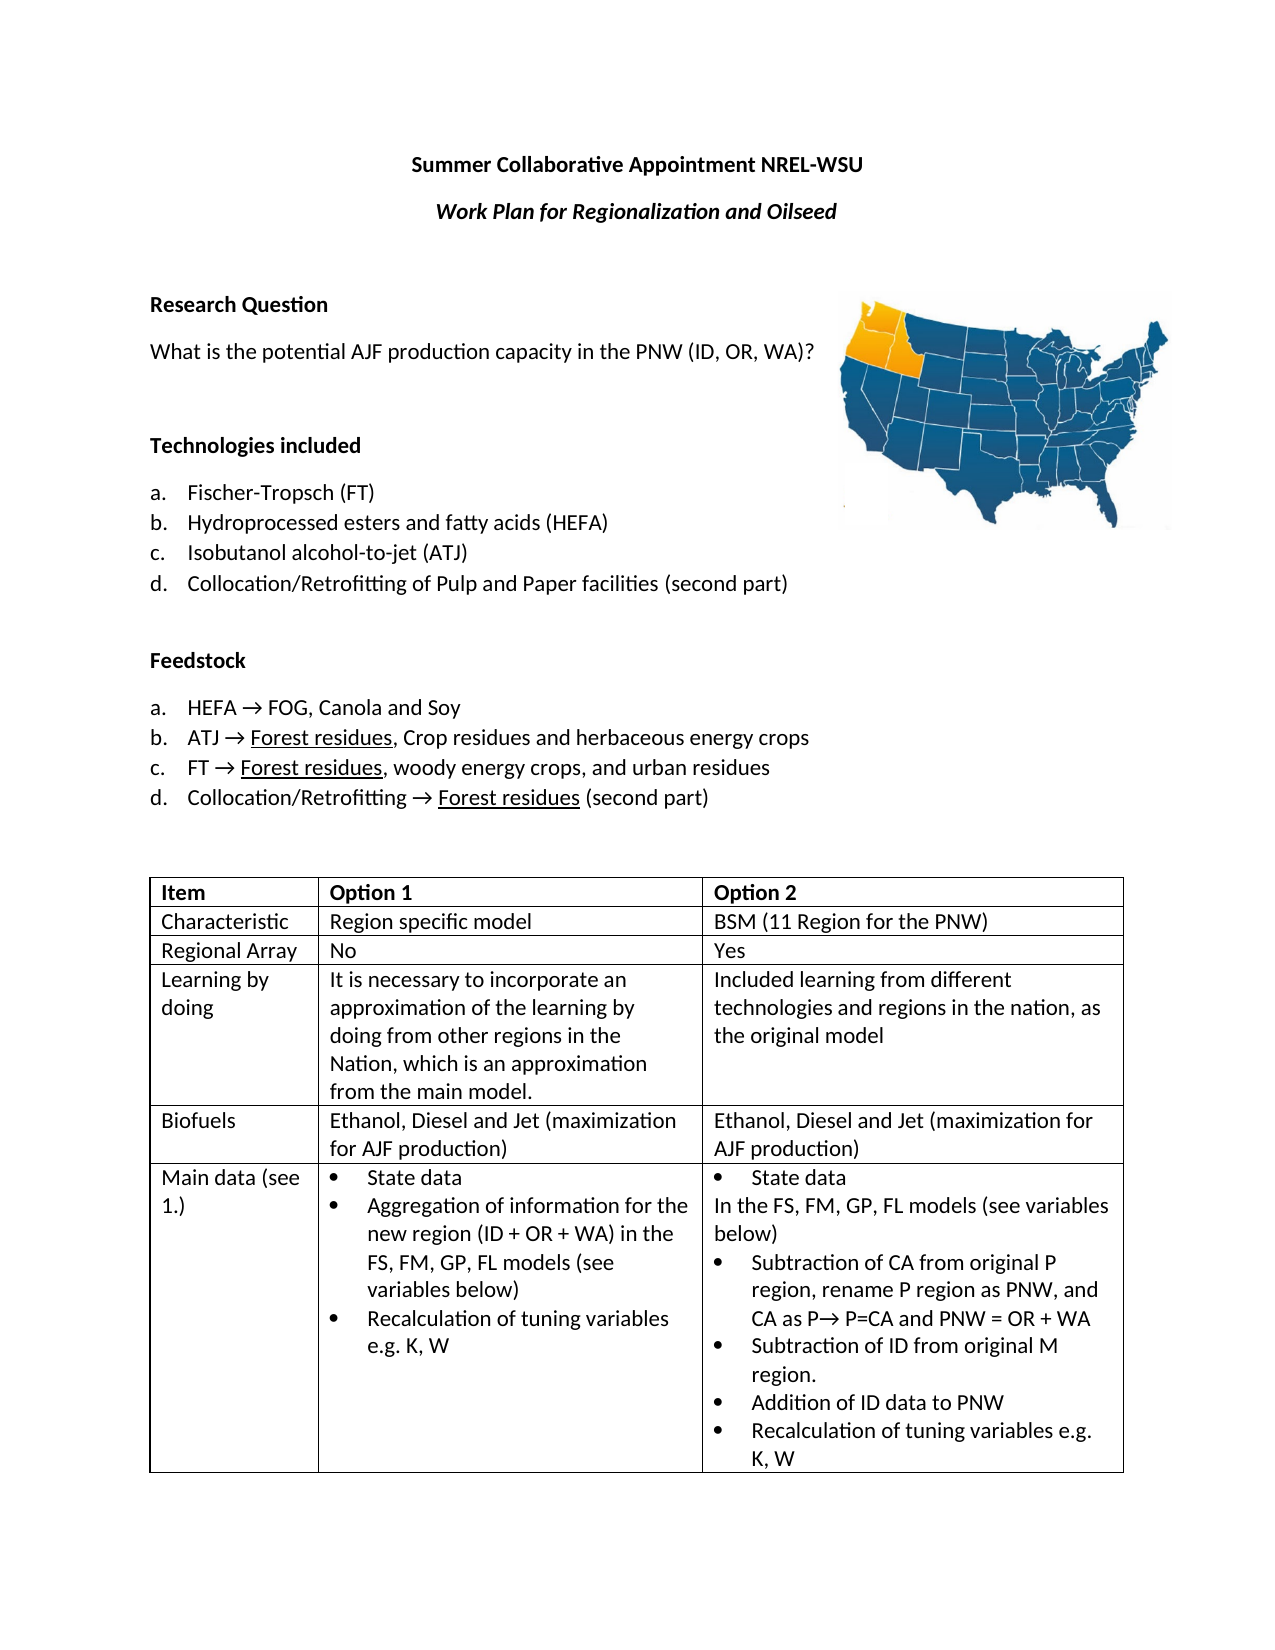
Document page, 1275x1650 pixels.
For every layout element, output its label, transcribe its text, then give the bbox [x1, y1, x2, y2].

table_header Option 2 [703, 878, 1123, 906]
text Summer Collaborative Appointment NREL-WSU [150, 150, 1125, 178]
list Hydroprocessed esters and fatty acids (HEFA) [150, 508, 1125, 536]
text Feedstock [150, 646, 1125, 674]
list Isobutanol alcohol-to-jet (ATJ) [150, 538, 1125, 567]
table_cell Regional Array [151, 936, 318, 964]
table_cell Characteristic [151, 907, 318, 935]
table_cell It is necessary to incorporate an approximation of the learning by doing from other regions in the Nation, which is an approximation from the main model. [319, 965, 702, 1105]
text Work Plan for Regionalization and Oilseed [150, 197, 1125, 225]
table_cell Ethanol, Diesel and Jet (maximization for AJF production) [319, 1106, 702, 1162]
list Collocation/Retrofitting → Forest residues (second part) [150, 783, 1125, 811]
text Research Question [150, 291, 837, 319]
list HEFA → FOG, Canola and Soy [150, 693, 1125, 721]
table_header Item [151, 878, 318, 906]
table_cell Ethanol, Diesel and Jet (maximization for AJF production) [703, 1106, 1123, 1162]
table_cell State data In the FS, FM, GP, FL models (see variables below) Subtraction of CA from original P region, rename P region as PNW, and CA as P→ P=CA and PNW = OR + WA Subtraction of ID from original M region. Addition of ID data to PNW Recalculation of tuning variables e.g. K, W [703, 1164, 1123, 1472]
table_cell Yes [703, 936, 1123, 964]
list FT → Forest residues, woody energy crops, and urban residues [150, 753, 1125, 781]
list Collocation/Retrofitting of Pulp and Paper facilities (second part) [150, 569, 1125, 597]
list ATJ → Forest residues, Crop residues and herbaceous energy crops [150, 723, 1125, 751]
table_cell BSM (11 Region for the PNW) [703, 907, 1123, 935]
table_cell Main data (see 1.) [151, 1164, 318, 1472]
picture [837, 291, 1173, 530]
table_cell Biofuels [151, 1106, 318, 1162]
table_cell No [319, 936, 702, 964]
text Technologies included [150, 431, 837, 459]
list Fischer-Tropsch (FT) [150, 478, 837, 506]
table_cell Included learning from different technologies and regions in the nation, as the original model [703, 965, 1123, 1105]
table_header Option 1 [319, 878, 702, 906]
table_cell Region specific model [319, 907, 702, 935]
table_cell Learning by doing [151, 965, 318, 1105]
text What is the potential AJF production capacity in the PNW (ID, OR, WA)? [150, 337, 837, 366]
table_cell State data Aggregation of information for the new region (ID + OR + WA) in the FS, FM, GP, FL models (see variables below) Recalculation of tuning variables e.g. K, W [319, 1164, 702, 1472]
